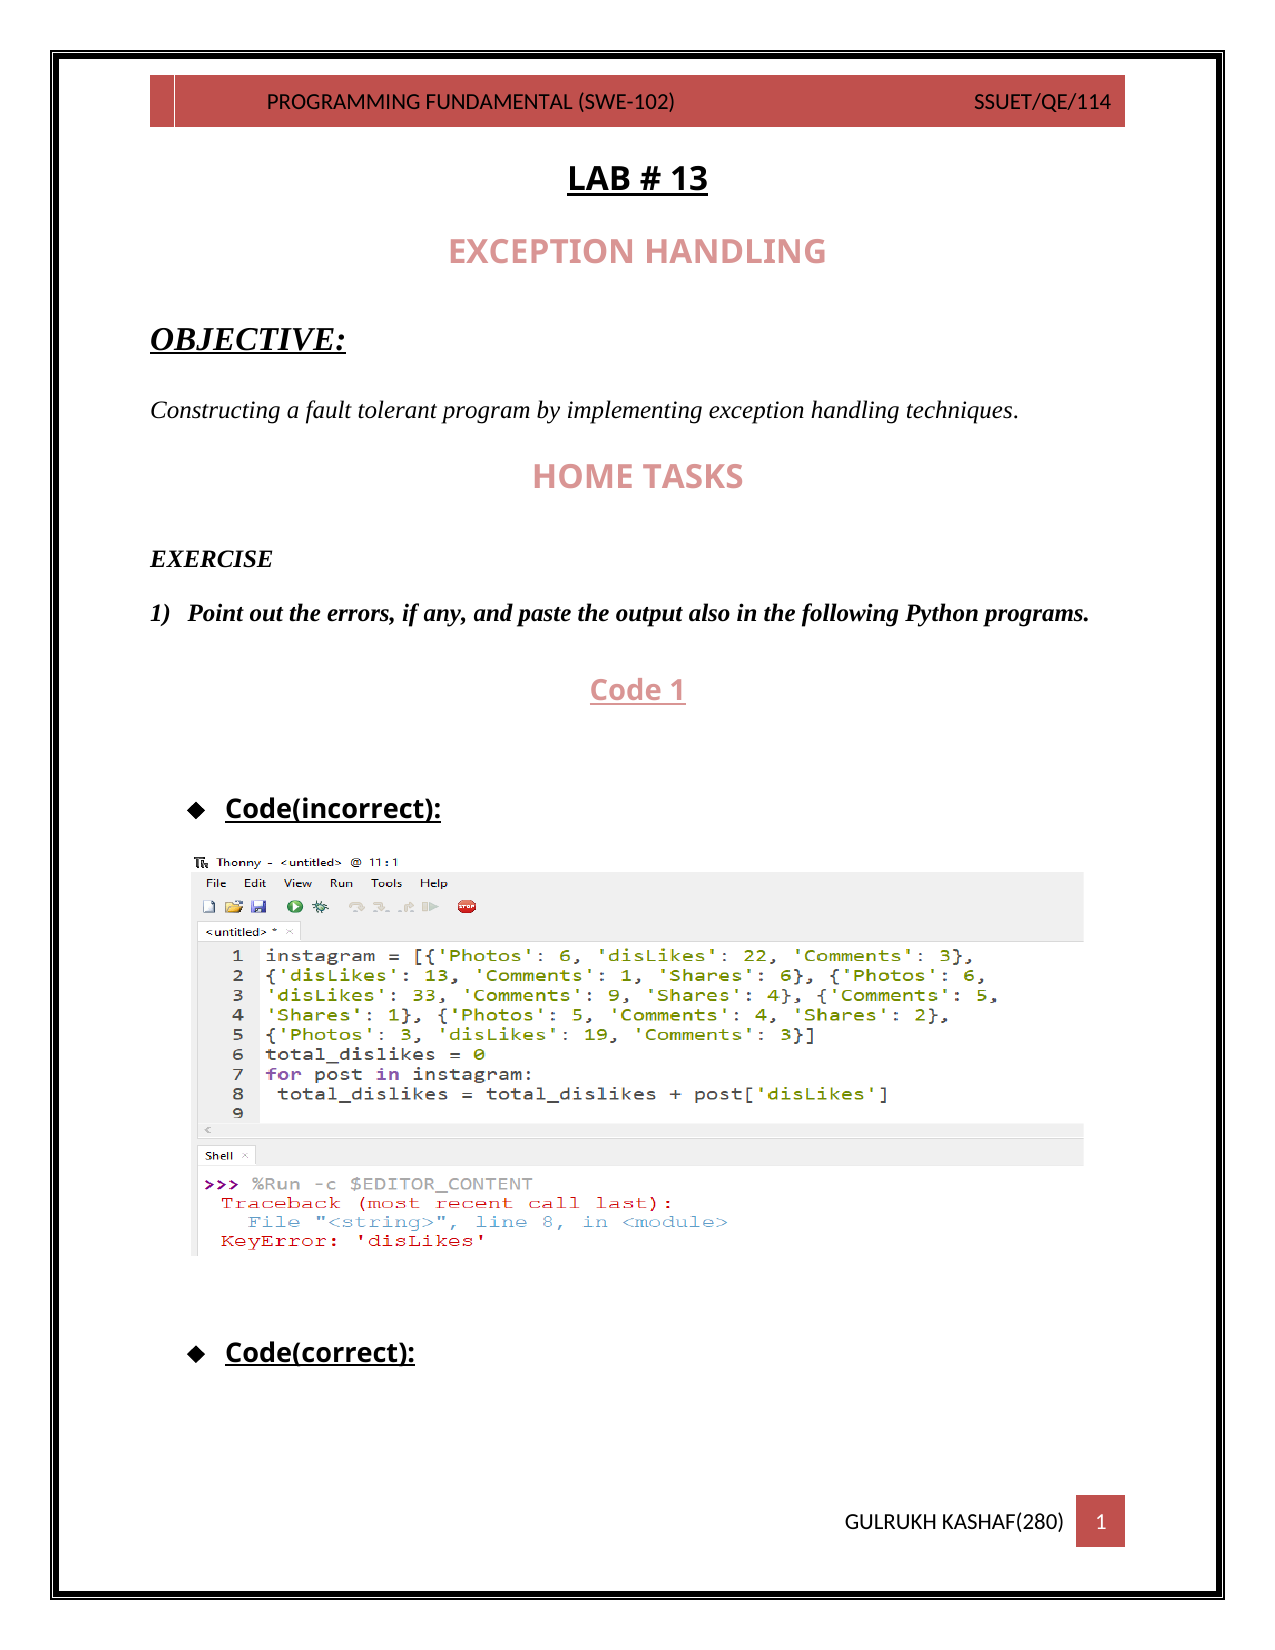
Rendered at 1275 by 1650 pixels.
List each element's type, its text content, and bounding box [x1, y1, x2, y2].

picture [191, 852, 1084, 1256]
text Code 1 [150, 669, 1125, 709]
list Point out the errors, if any, and paste the output also in the following Python programs. [150, 598, 1125, 626]
list Code(correct): [187, 1333, 1125, 1370]
title Constructing a fault tolerant program by implementing exception handling techniques. [150, 396, 1125, 424]
subtitle OBJECTIVE: [150, 319, 1125, 357]
title exception handling [150, 228, 1125, 273]
text EXERCISE [150, 544, 1125, 573]
text LAB # 13 [150, 155, 1125, 200]
title HOME tasks [150, 453, 1125, 498]
list Code(incorrect): [187, 789, 1125, 826]
